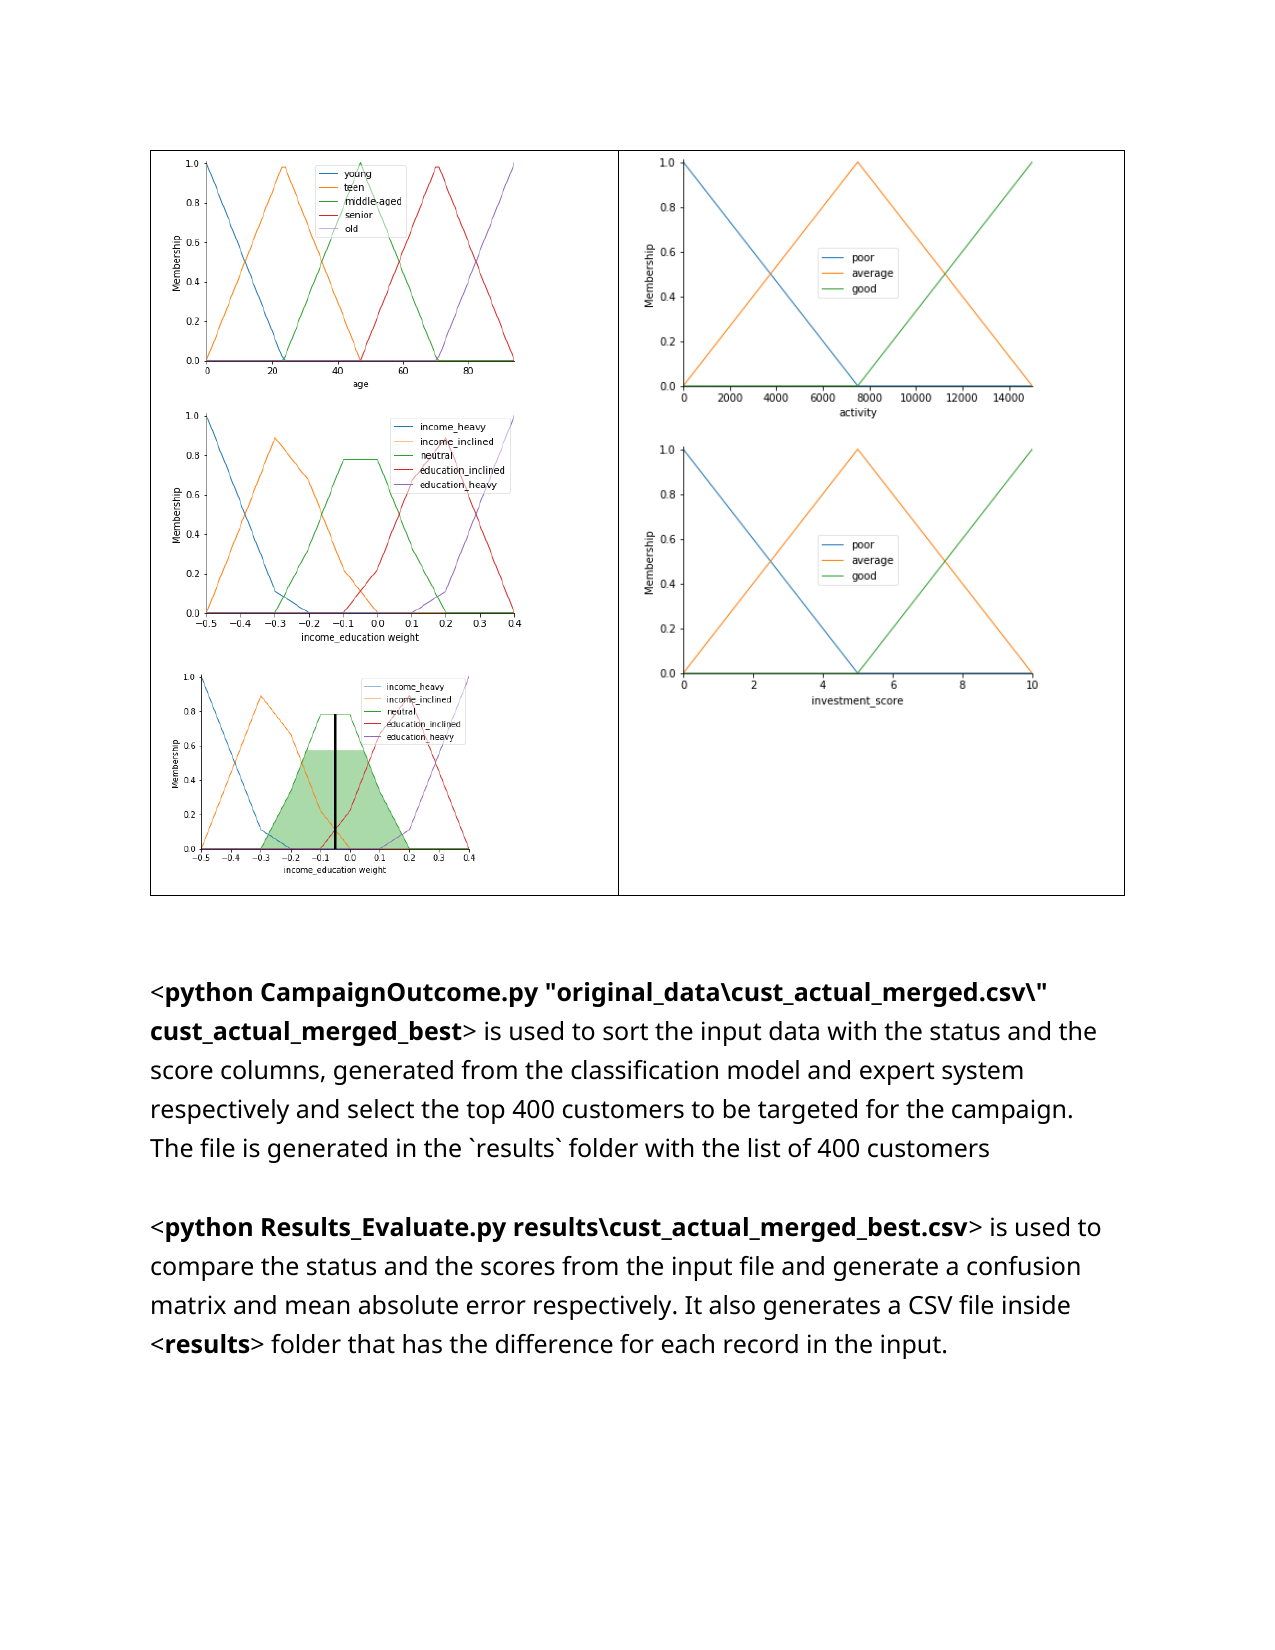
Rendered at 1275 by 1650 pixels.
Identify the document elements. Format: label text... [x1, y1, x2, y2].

table_cell Age -> Income_Education Weighting with range (-0.5, 0.5) [151, 151, 618, 895]
text The file is generated in the `results` folder with the list of 400 customers [150, 1131, 1125, 1165]
table_cell Account Activity Fuzzy Rules [619, 151, 1124, 895]
text <python CampaignOutcome.py "original_data\cust_actual_merged.csv\" cust_actual_merged_best> is used to sort the input data with the status and the score columns, generated from the classification model and expert system respectively and select the top 400 customers to be targeted for the campaign. [150, 974, 1125, 1126]
picture [161, 151, 548, 654]
text <python Results_Evaluate.py results\cust_actual_merged_best.csv> is used to compare the status and the scores from the input file and generate a confusion matrix and mean absolute error respectively. It also generates a CSV file inside <results> folder that has the difference for each record in the input. [150, 1209, 1125, 1361]
picture [161, 658, 539, 891]
picture [629, 151, 1073, 717]
